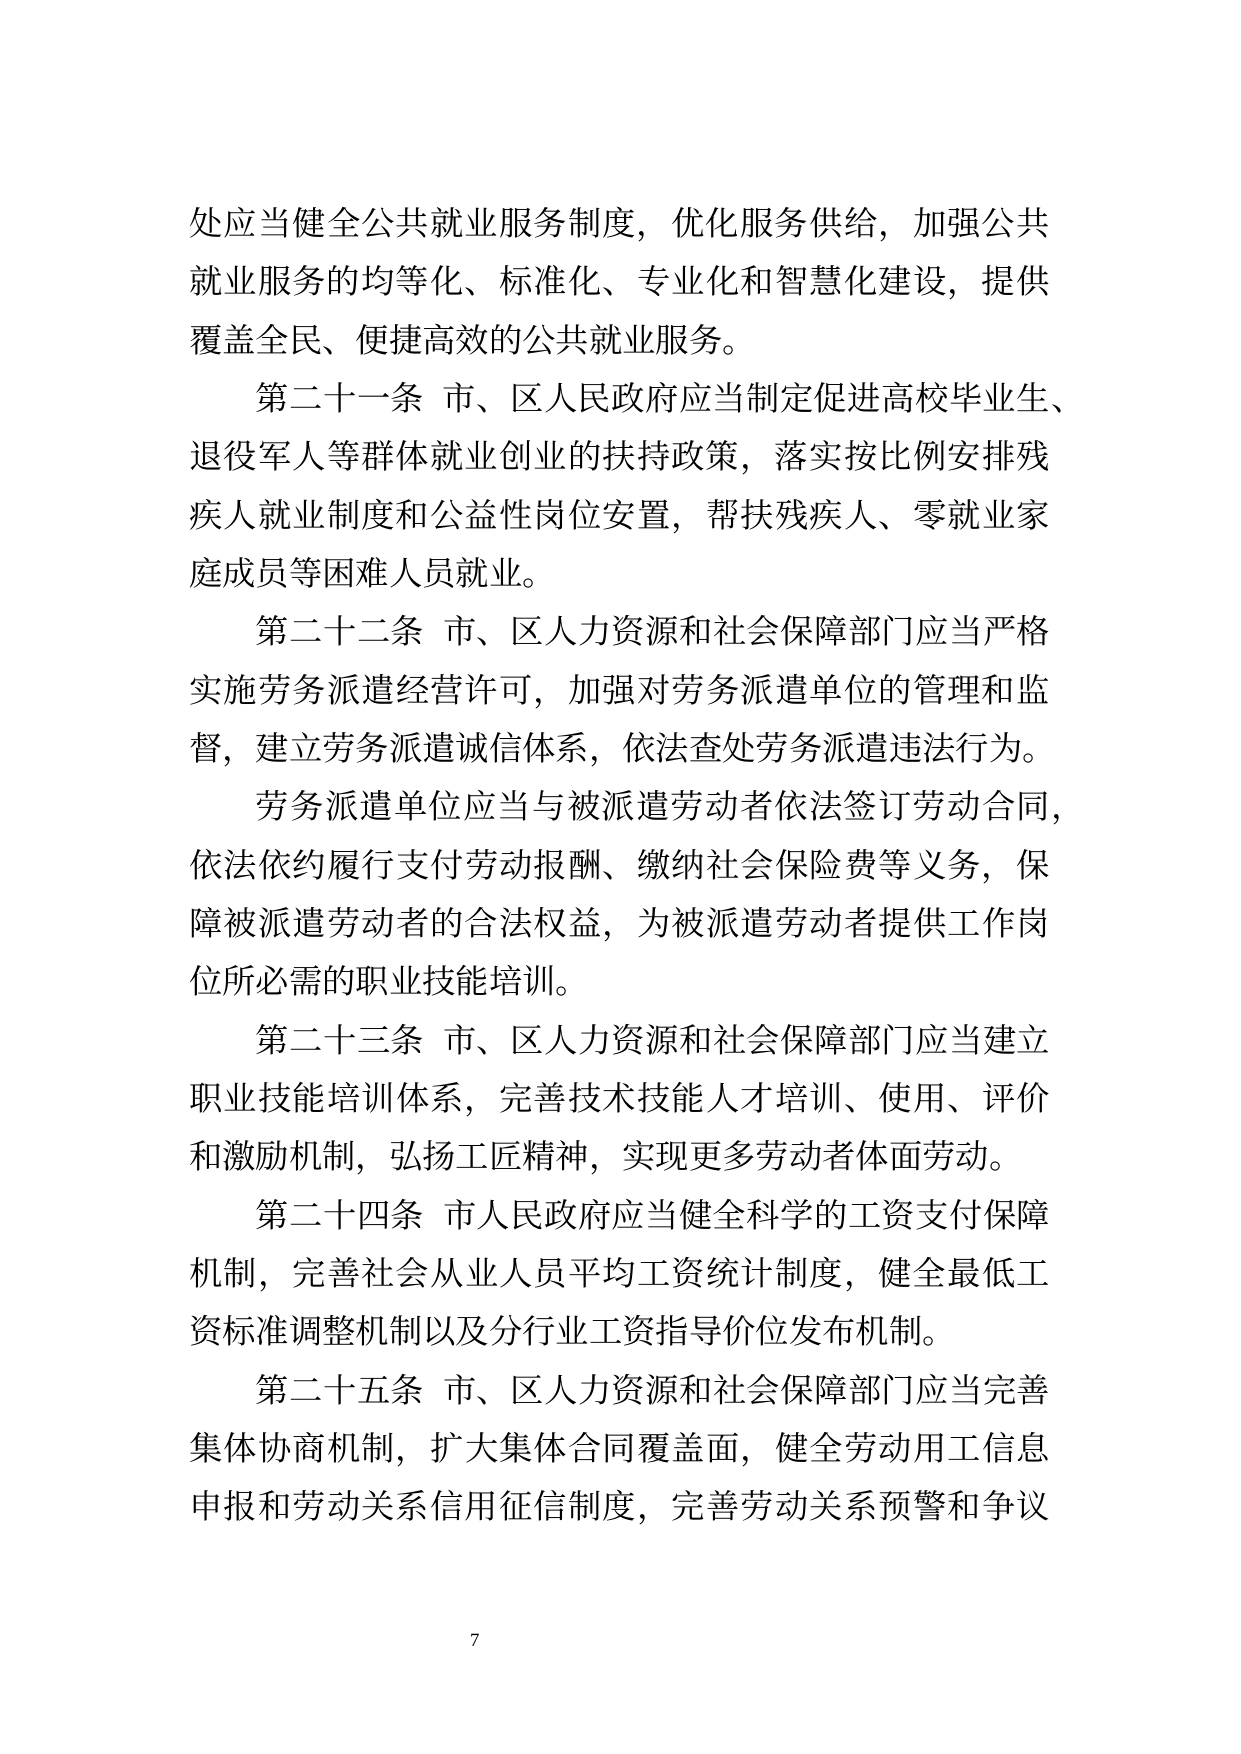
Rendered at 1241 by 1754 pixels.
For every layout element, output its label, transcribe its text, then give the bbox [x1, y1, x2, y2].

text 第二十二条 市、区人力资源和社会保障部门应当严格实施劳务派遣经营许可，加强对劳务派遣单位的管理和监督，建立劳务派遣诚信体系，依法查处劳务派遣违法行为。 [189, 597, 1051, 772]
text 劳务派遣单位应当与被派遣劳动者依法签订劳动合同，依法依约履行支付劳动报酬、缴纳社会保险费等义务，保障被派遣劳动者的合法权益，为被派遣劳动者提供工作岗位所必需的职业技能培训。 [189, 772, 1051, 1006]
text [189, 1356, 1051, 1531]
text 第二十四条 市人民政府应当健全科学的工资支付保障机制，完善社会从业人员平均工资统计制度，健全最低工资标准调整机制以及分行业工资指导价位发布机制。 [189, 1181, 1051, 1356]
text 第二十一条 市、区人民政府应当制定促进高校毕业生、退役军人等群体就业创业的扶持政策，落实按比例安排残疾人就业制度和公益性岗位安置，帮扶残疾人、零就业家庭成员等困难人员就业。 [189, 364, 1051, 597]
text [189, 189, 1051, 364]
text 第二十三条 市、区人力资源和社会保障部门应当建立职业技能培训体系，完善技术技能人才培训、使用、评价和激励机制，弘扬工匠精神，实现更多劳动者体面劳动。 [189, 1006, 1051, 1181]
